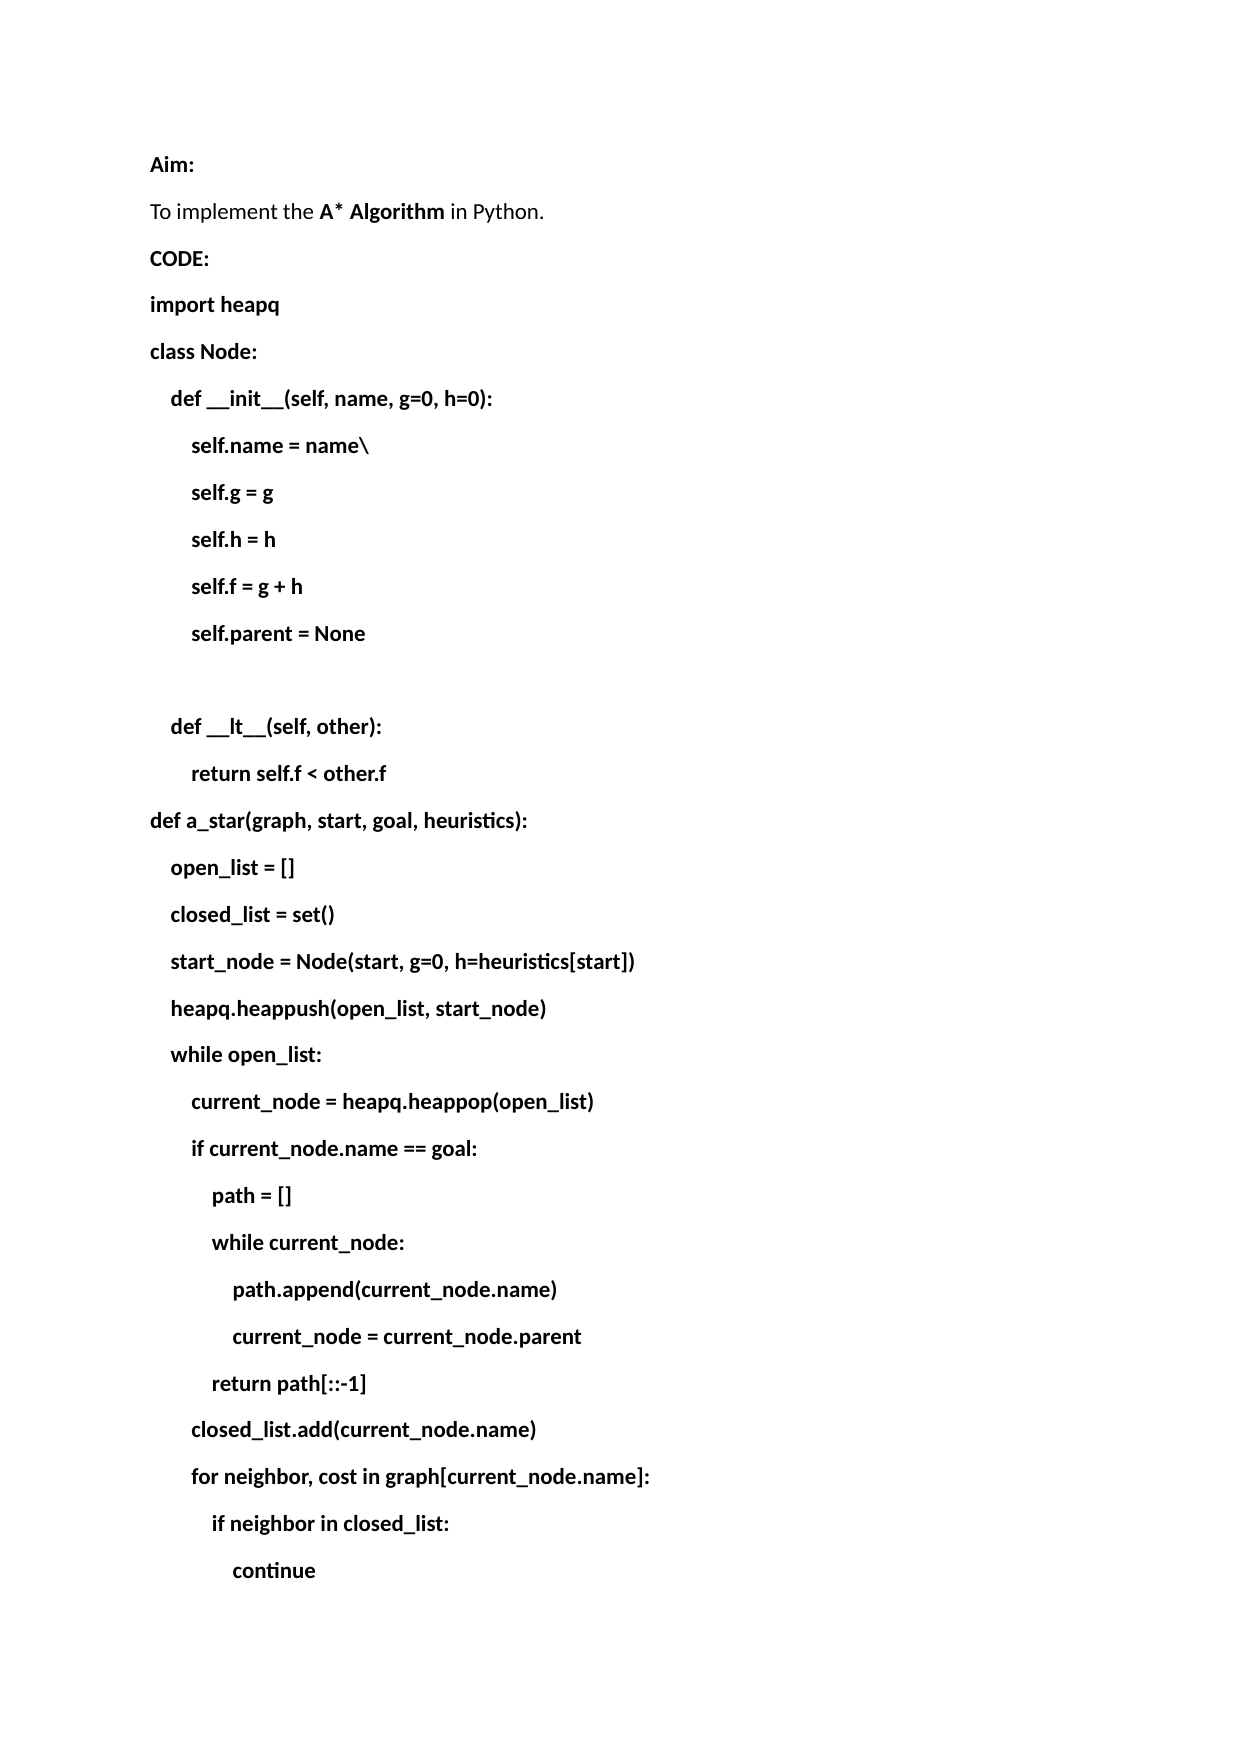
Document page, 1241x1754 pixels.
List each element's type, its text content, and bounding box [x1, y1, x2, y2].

text To implement the A* Algorithm in Python. [150, 197, 1090, 225]
text self.f = g + h [150, 572, 1090, 600]
text while current_node: [150, 1228, 1090, 1256]
text closed_list = set() [150, 900, 1090, 928]
text class Node: [150, 337, 1090, 366]
text import heapq [150, 291, 1090, 319]
text Aim: [150, 150, 1090, 178]
text path.append(current_node.name) [150, 1275, 1090, 1303]
text def a_star(graph, start, goal, heuristics): [150, 806, 1090, 834]
text self.parent = None [150, 619, 1090, 647]
text self.name = name\ [150, 431, 1090, 459]
text def __init__(self, name, g=0, h=0): [150, 384, 1090, 412]
text def __lt__(self, other): [150, 712, 1090, 741]
text self.h = h [150, 525, 1090, 553]
text path = [] [150, 1181, 1090, 1209]
text if neighbor in closed_list: [150, 1509, 1090, 1537]
text for neighbor, cost in graph[current_node.name]: [150, 1462, 1090, 1491]
text if current_node.name == goal: [150, 1134, 1090, 1162]
text closed_list.add(current_node.name) [150, 1416, 1090, 1444]
text start_node = Node(start, g=0, h=heuristics[start]) [150, 947, 1090, 975]
text open_list = [] [150, 853, 1090, 881]
text return path[::-1] [150, 1369, 1090, 1397]
text return self.f < other.f [150, 759, 1090, 787]
text CODE: [150, 244, 1090, 272]
text continue [150, 1556, 1090, 1584]
text current_node = heapq.heappop(open_list) [150, 1087, 1090, 1116]
text self.g = g [150, 478, 1090, 506]
text current_node = current_node.parent [150, 1322, 1090, 1350]
text heapq.heappush(open_list, start_node) [150, 994, 1090, 1022]
text while open_list: [150, 1041, 1090, 1069]
